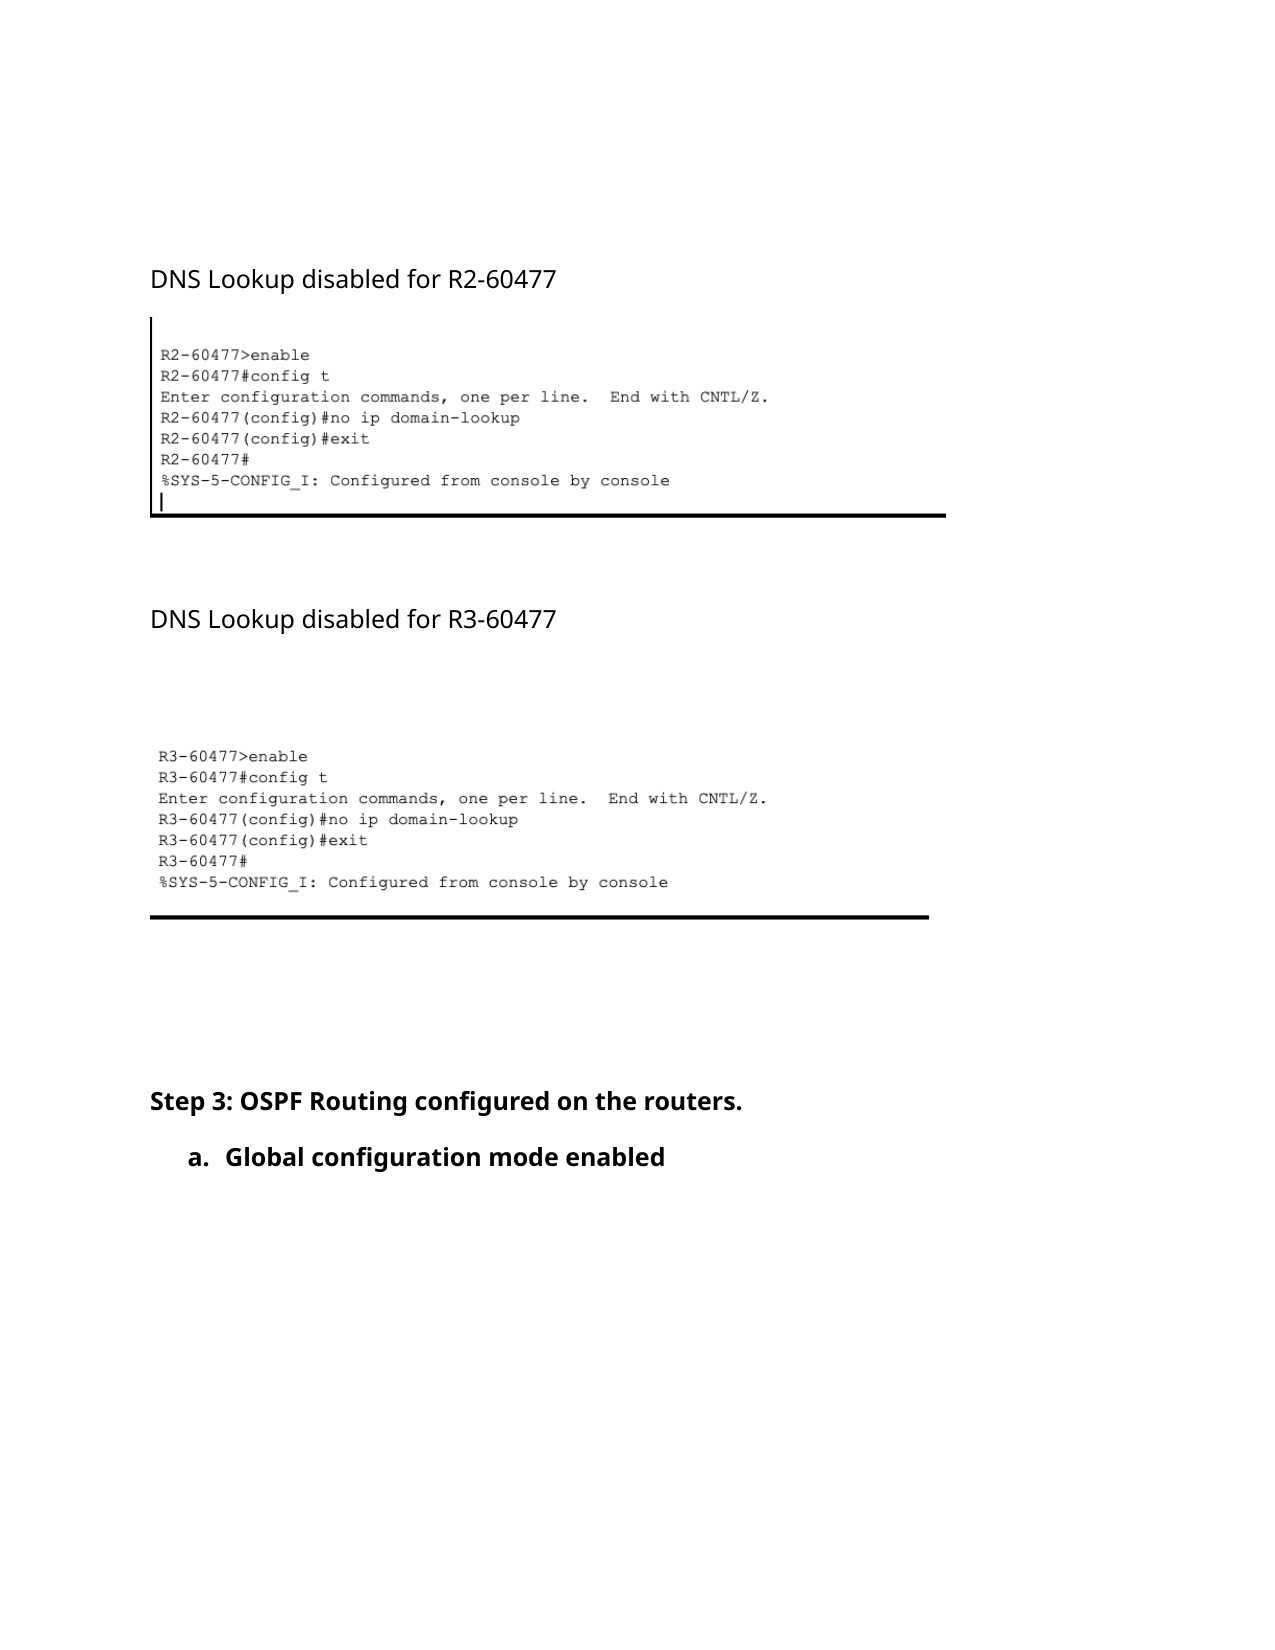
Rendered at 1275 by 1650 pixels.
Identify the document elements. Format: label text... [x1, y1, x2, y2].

list Global configuration mode enabled [187, 1140, 1125, 1174]
text Step 3: OSPF Routing configured on the routers. [150, 1084, 1125, 1118]
text DNS Lookup disabled for R2-60477 [150, 262, 1125, 296]
text DNS Lookup disabled for R3-60477 [150, 601, 1125, 635]
picture [150, 713, 930, 951]
picture [150, 317, 946, 524]
